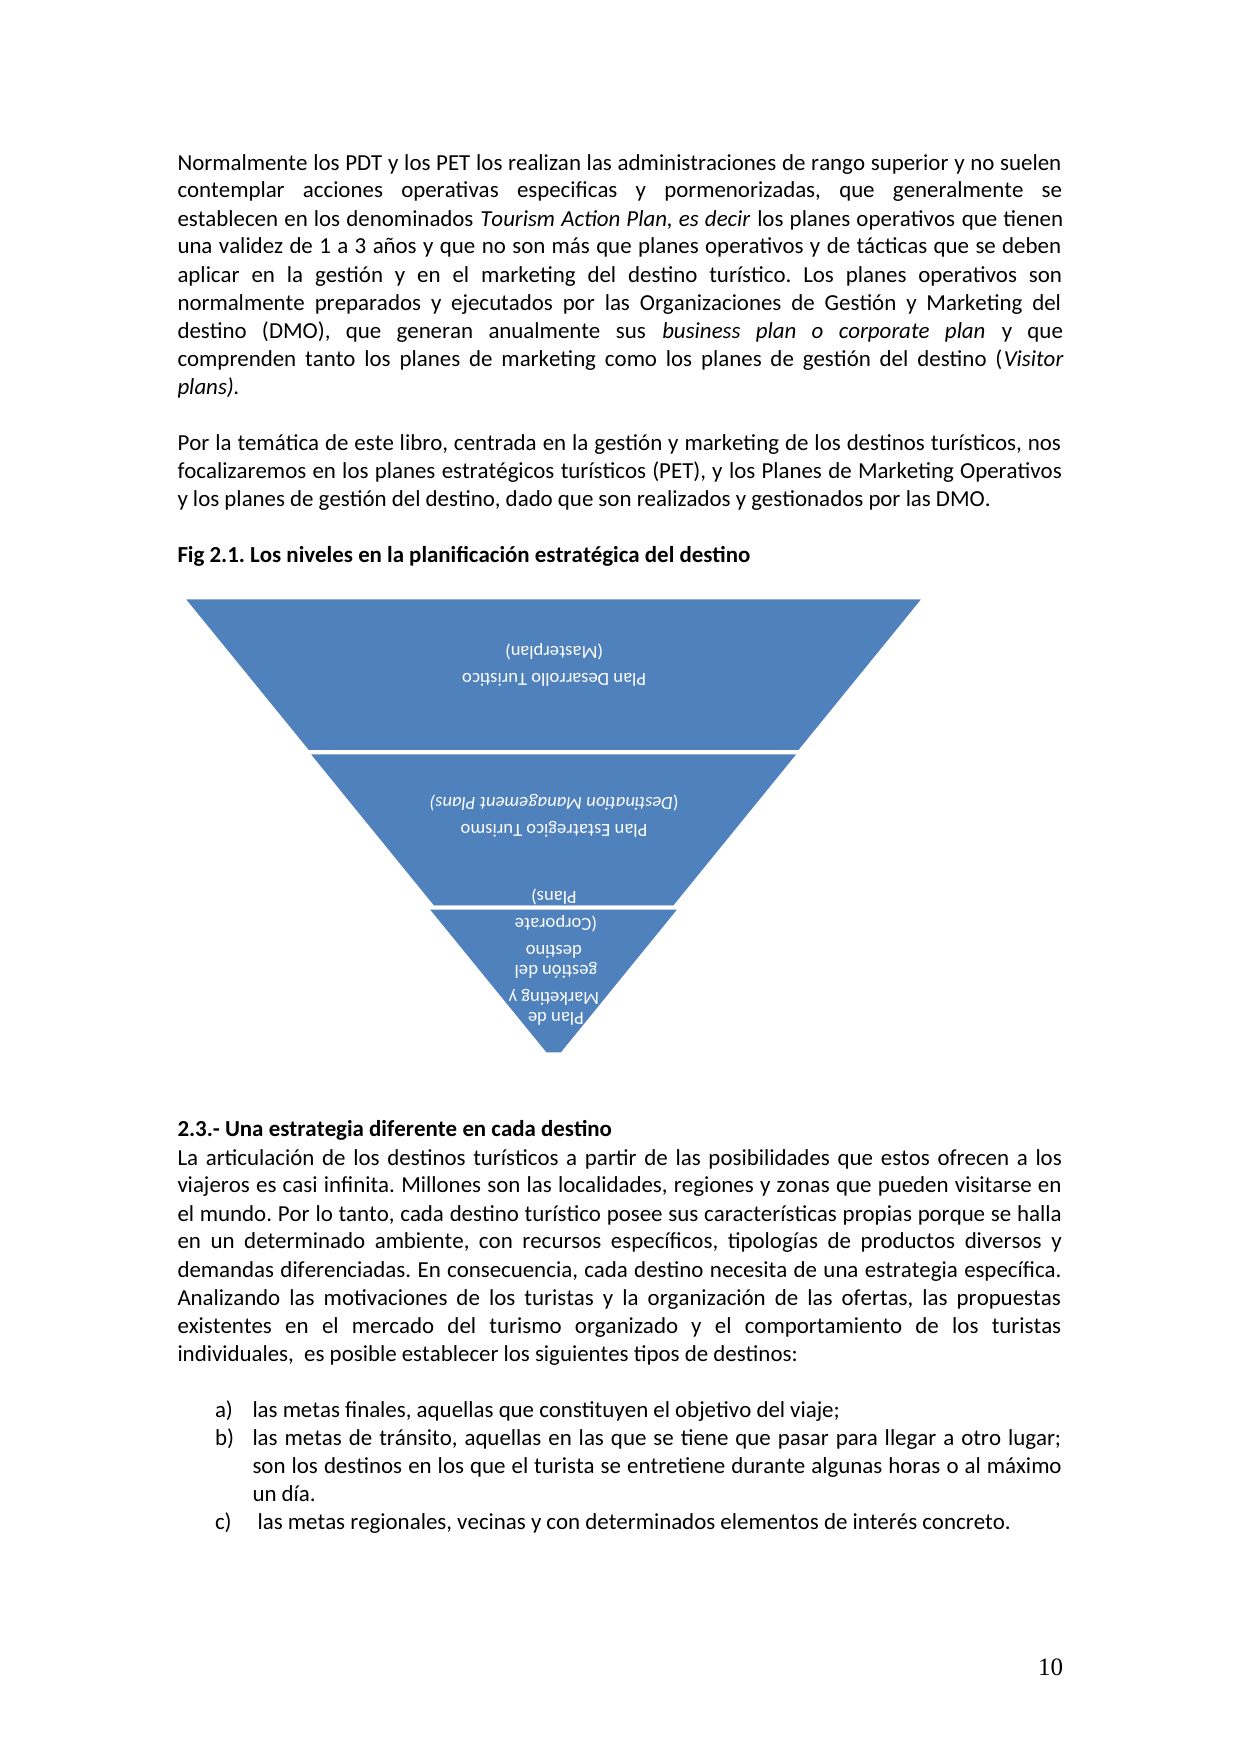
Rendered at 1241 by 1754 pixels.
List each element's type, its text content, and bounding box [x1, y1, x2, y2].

text Por la temática de este libro, centrada en la gestión y marketing de los destinos turísticos, nos focalizaremos en los planes estratégicos turísticos (PET), y los Planes de Marketing Operativos y los planes de gestión del destino, dado que son realizados y gestionados por las DMO. [177, 428, 1063, 512]
list las metas regionales, vecinas y con determinados elementos de interés concreto. [215, 1507, 1063, 1535]
text Fig 2.1. Los niveles en la planificación estratégica del destino [177, 540, 1063, 568]
text 2.3.- Una estrategia diferente en cada destino [177, 1114, 1063, 1143]
text Normalmente los PDT y los PET los realizan las administraciones de rango superior y no suelen contemplar acciones operativas especificas y pormenorizadas, que generalmente se establecen en los denominados Tourism Action Plan, es decir los planes operativos que tienen una validez de 1 a 3 años y que no son más que planes operativos y de tácticas que se deben aplicar en la gestión y en el marketing del destino turístico. Los planes operativos son normalmente preparados y ejecutados por las Organizaciones de Gestión y Marketing del destino (DMO), que generan anualmente sus business plan o corporate plan y que comprenden tanto los planes de marketing como los planes de gestión del destino (Visitor plans). [177, 148, 1063, 400]
list las metas finales, aquellas que constituyen el objetivo del viaje; [215, 1395, 1063, 1423]
list las metas de tránsito, aquellas en las que se tiene que pasar para llegar a otro lugar; son los destinos en los que el turista se entretiene durante algunas horas o al máximo un día. [215, 1423, 1063, 1507]
text La articulación de los destinos turísticos a partir de las posibilidades que estos ofrecen a los viajeros es casi infinita. Millones son las localidades, regiones y zonas que pueden visitarse en el mundo. Por lo tanto, cada destino turístico posee sus características propias porque se halla en un determinado ambiente, con recursos específicos, tipologías de productos diversos y demandas diferenciadas. En consecuencia, cada destino necesita de una estrategia específica. Analizando las motivaciones de los turistas y la organización de las ofertas, las propuestas existentes en el mercado del turismo organizado y el comportamiento de los turistas individuales, es posible establecer los siguientes tipos de destinos: [177, 1143, 1063, 1367]
